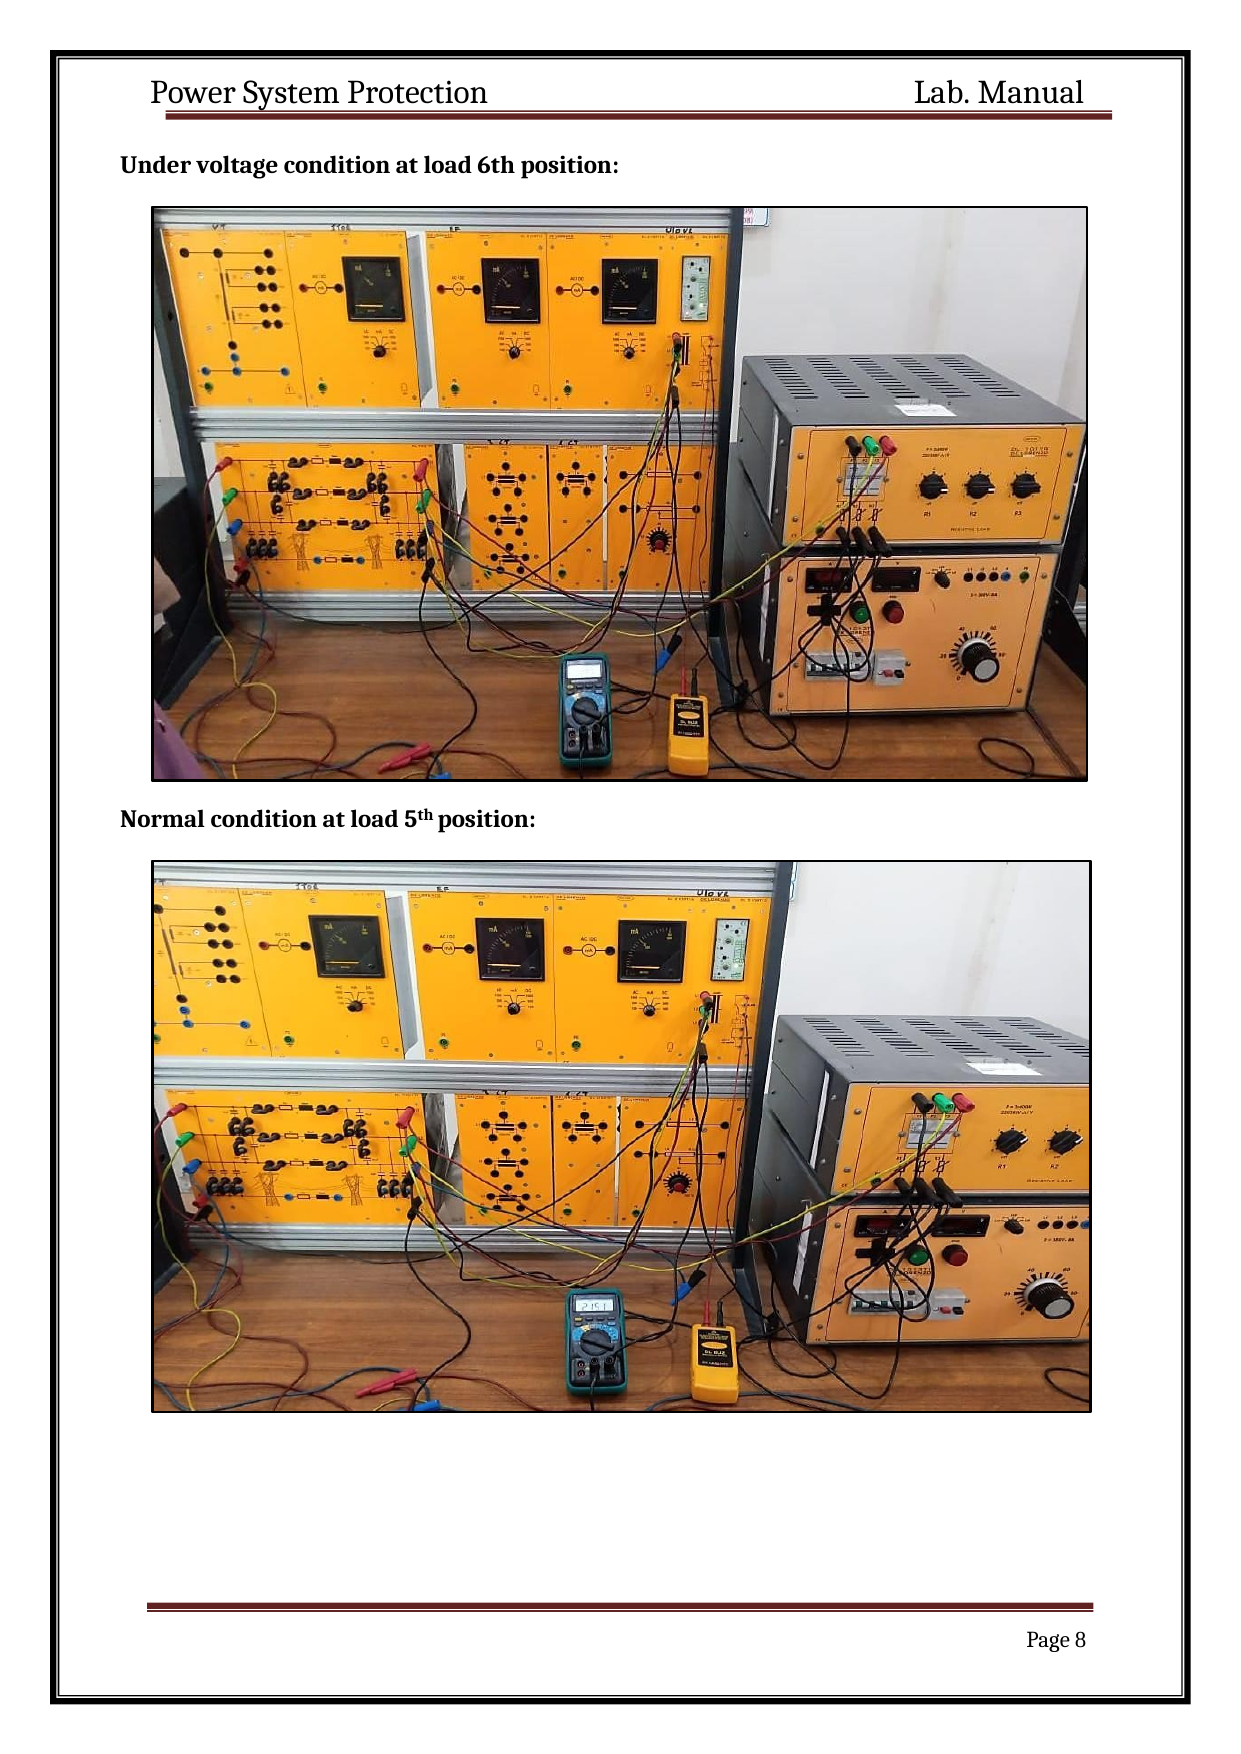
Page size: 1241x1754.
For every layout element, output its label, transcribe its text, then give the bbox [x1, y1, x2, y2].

picture [154, 862, 1089, 1411]
picture [154, 208, 1086, 224]
text Normal condition at load 5th position: [120, 224, 1184, 834]
text Under voltage condition at load 6th position: [120, 151, 1184, 179]
